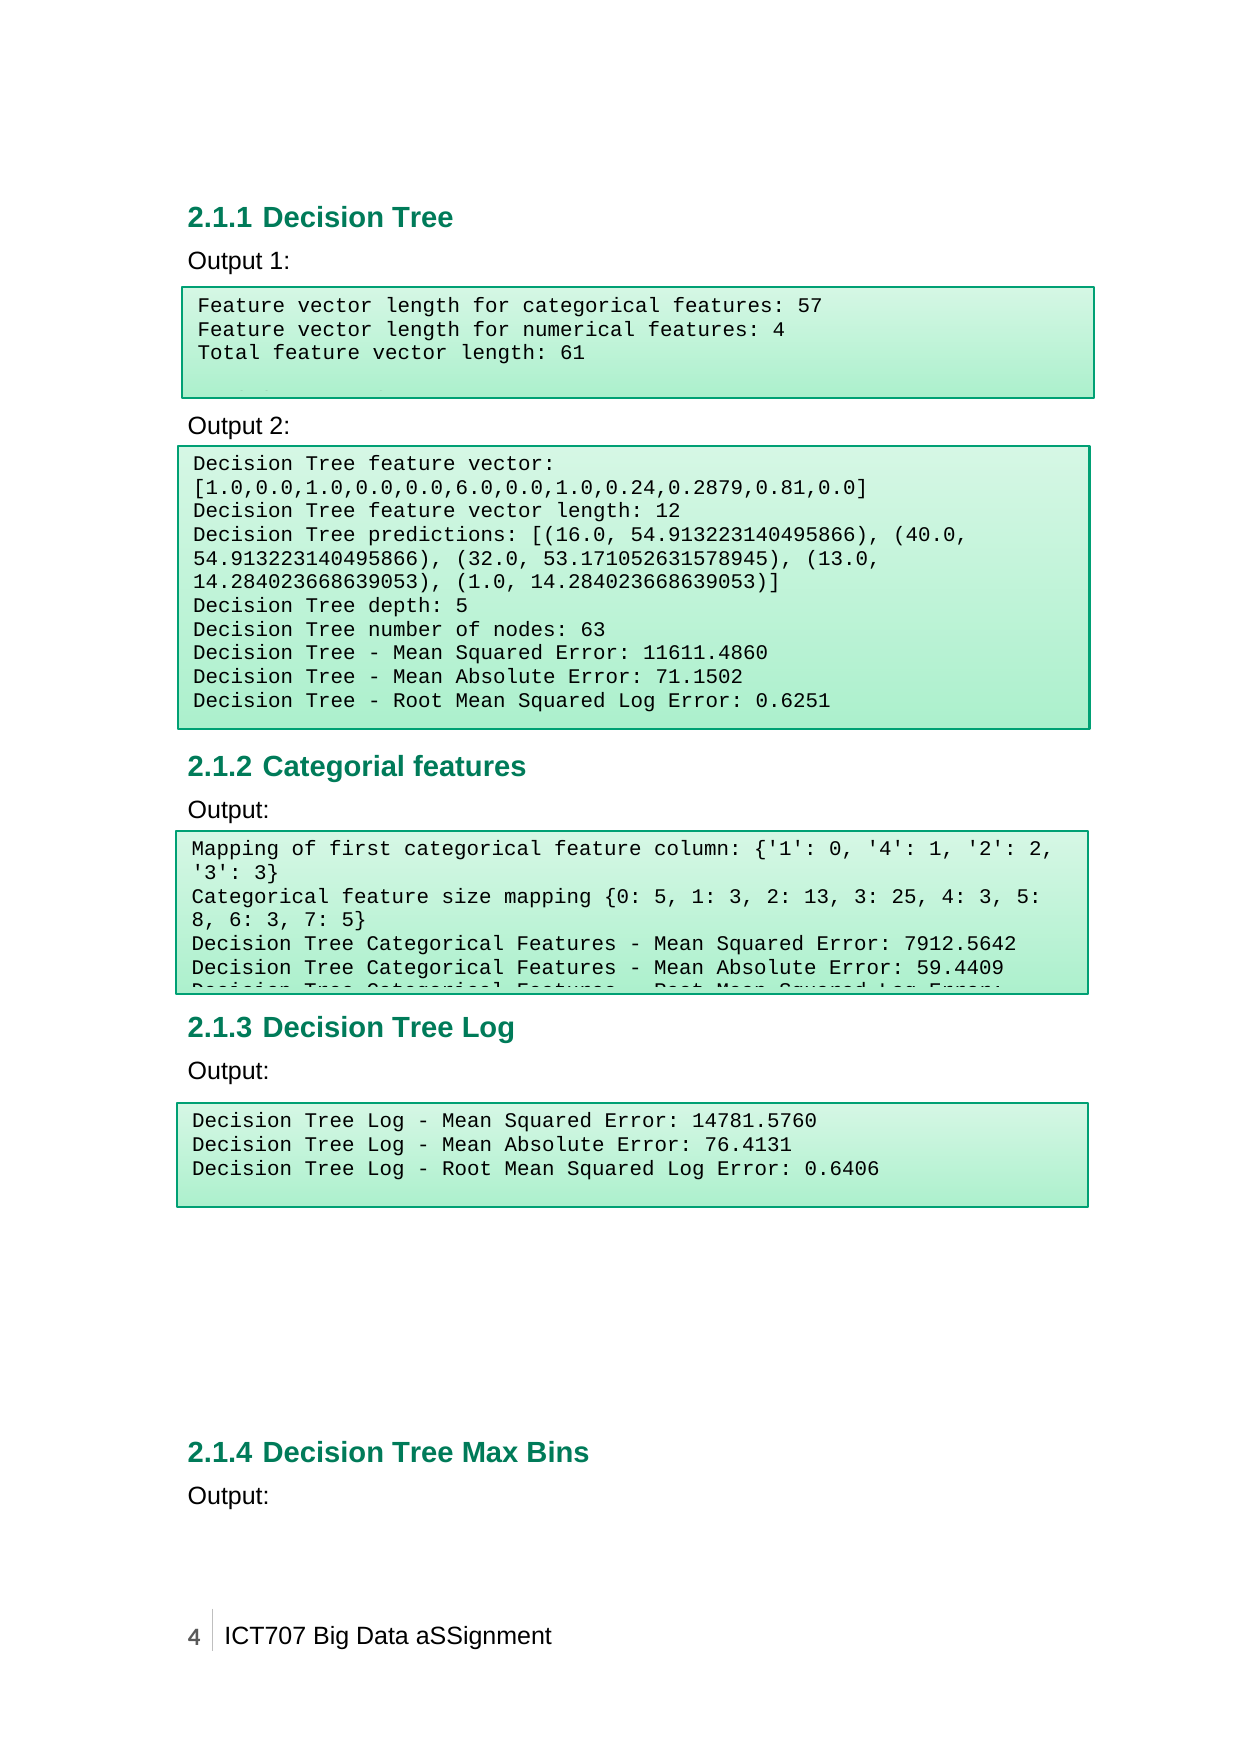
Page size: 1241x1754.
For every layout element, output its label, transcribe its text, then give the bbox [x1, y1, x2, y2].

subtitle Categorial features [187, 749, 1053, 782]
text Output: [187, 1056, 1053, 1084]
text Output 2: [187, 411, 1053, 439]
text Output: [187, 795, 1053, 824]
subtitle Decision Tree Log [187, 1009, 1053, 1043]
subtitle Decision Tree [187, 199, 1053, 233]
text Output 1: [187, 246, 1053, 274]
text Output: [187, 1481, 1053, 1510]
subtitle Decision Tree Max Bins [187, 1435, 1053, 1469]
